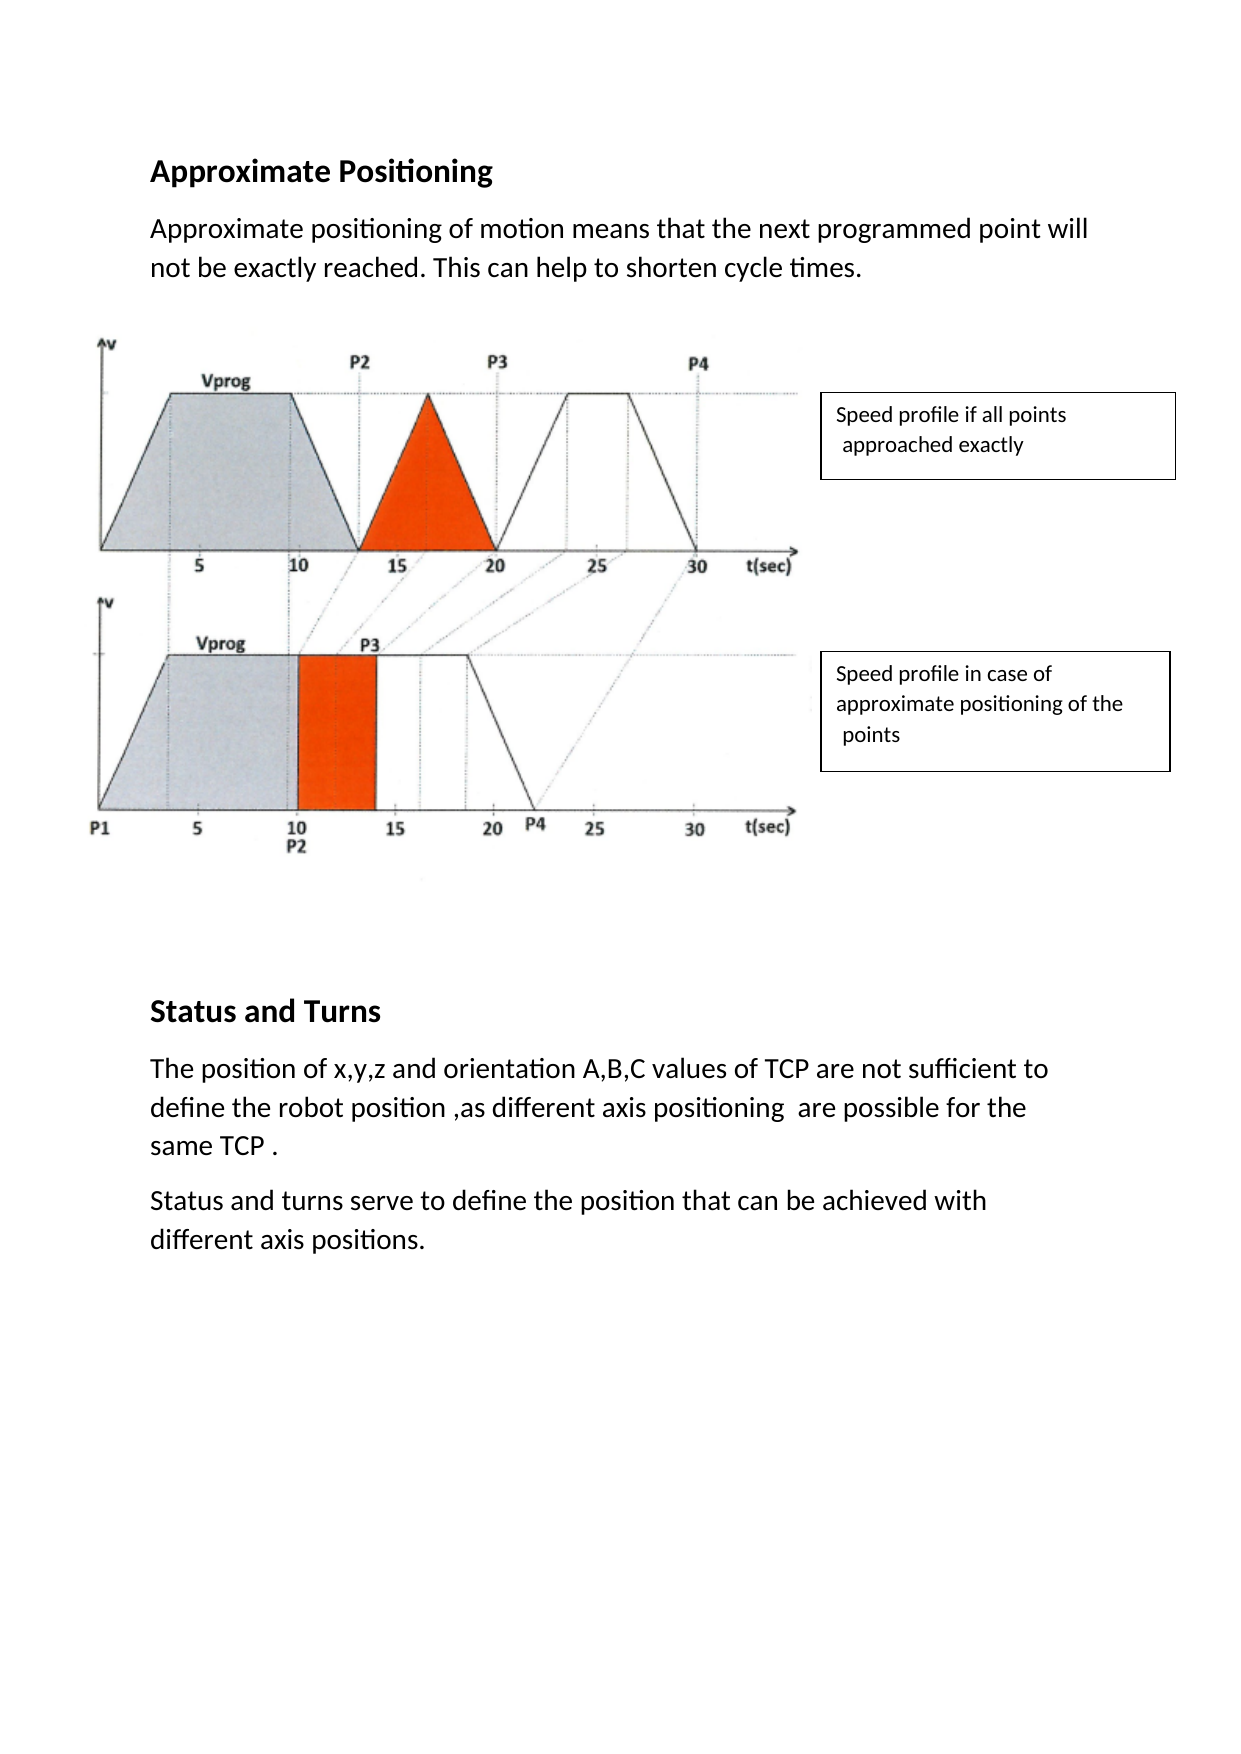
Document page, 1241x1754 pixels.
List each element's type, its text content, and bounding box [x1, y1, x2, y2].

text Status and turns serve to define the position that can be achieved with different axis positions. [150, 1182, 1090, 1256]
picture [71, 321, 812, 913]
text Approximate positioning of motion means that the next programmed point will not be exactly reached. This can help to shorten cycle times. [150, 211, 1090, 285]
text Status and Turns [150, 990, 1090, 1031]
text The position of x,y,z and orientation A,B,C values of TCP are not sufficient to define the robot position ,as different axis positioning are possible for the same TCP . [150, 1050, 1090, 1163]
text Approximate Positioning [150, 150, 1090, 191]
